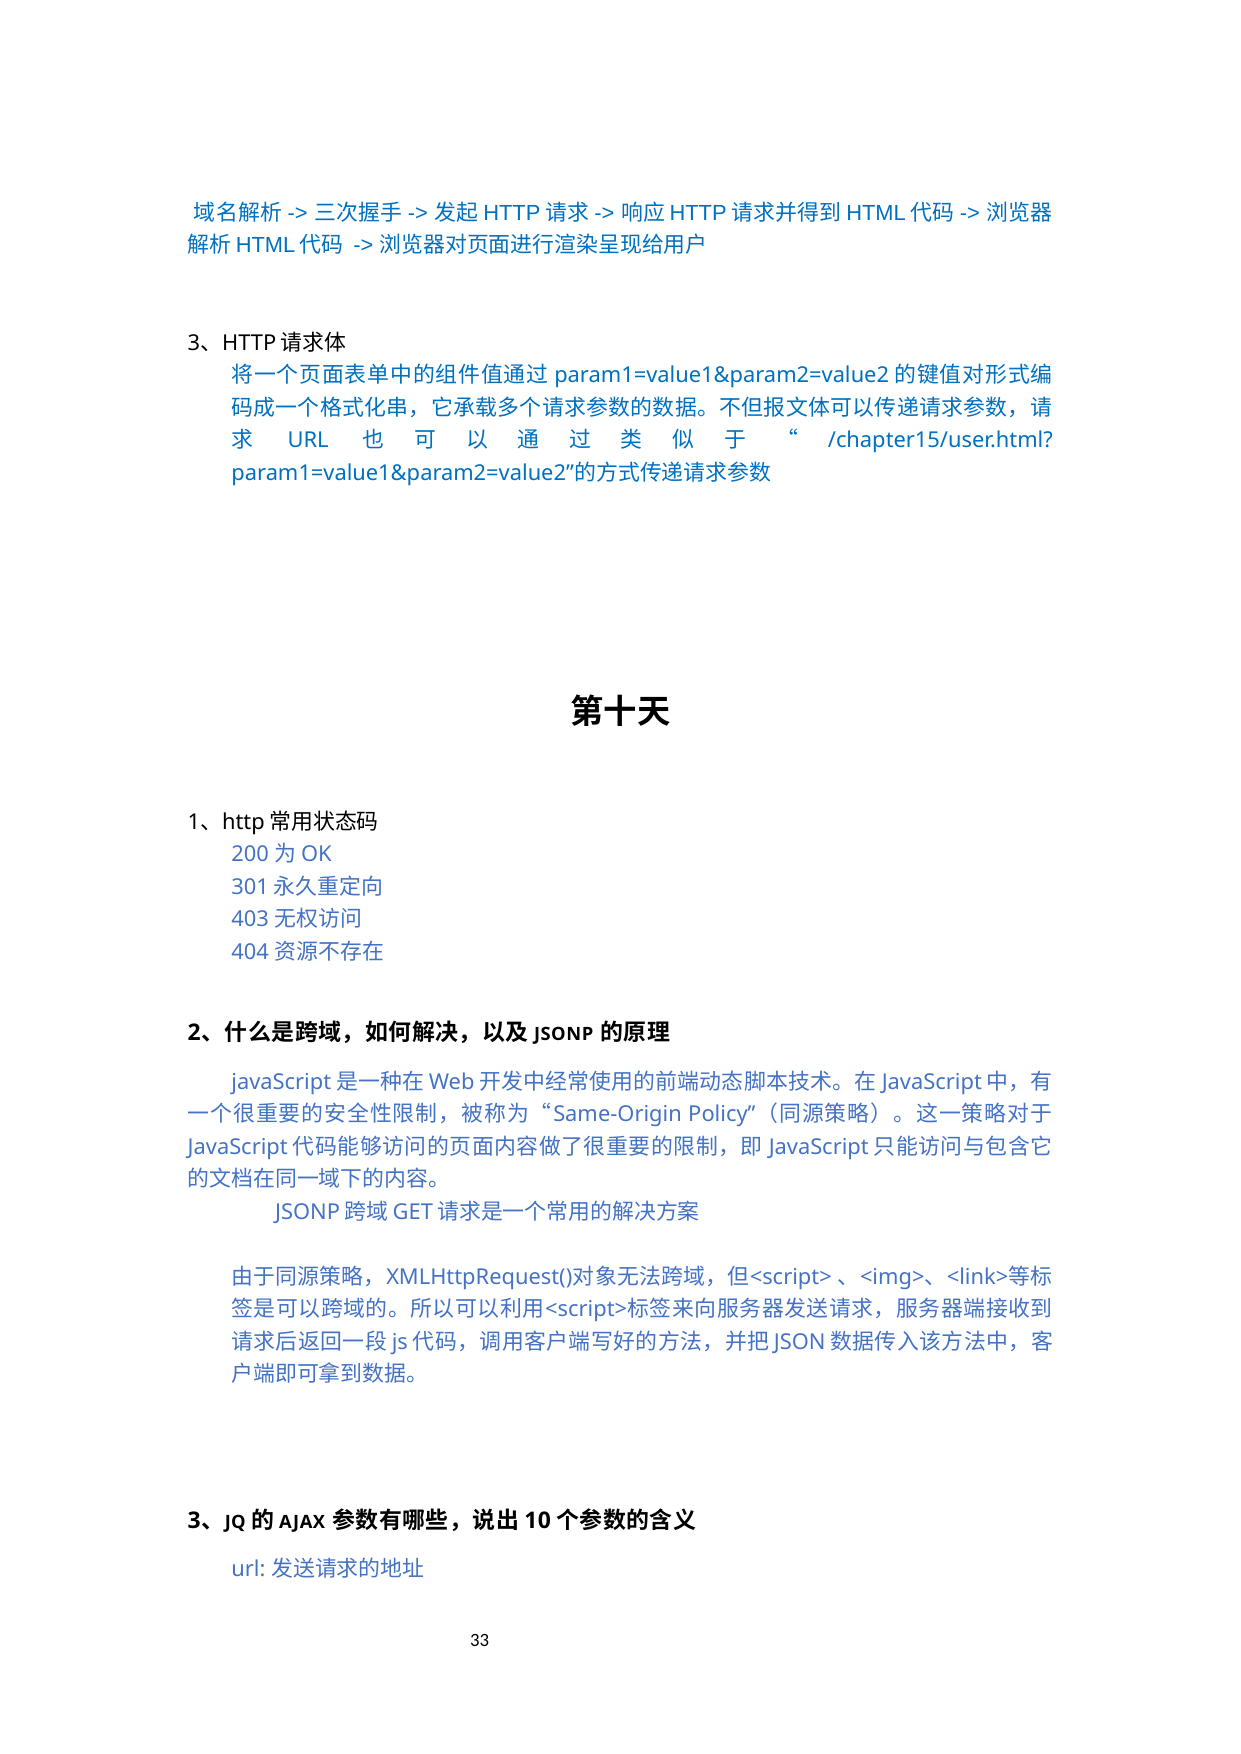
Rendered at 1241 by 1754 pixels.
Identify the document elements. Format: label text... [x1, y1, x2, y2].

text JSONP跨域GET请求是一个常用的解决方案 [231, 1193, 1053, 1226]
text url: 发送请求的地址 [231, 1551, 1053, 1583]
text 2、什么是跨域，如何解决，以及jsonp 的原理 [187, 998, 1053, 1063]
text 301永久重定向 [231, 868, 1053, 901]
text 将一个页面表单中的组件值通过param1=value1&param2=value2的键值对形式编码成一个格式化串，它承载多个请求参数的数据。不但报文体可以传递请求参数，请求URL也可以通过类似于“/chapter15/user.html? param1=value1&param2=value2”的方式传递请求参数 [231, 422, 1053, 487]
text 200 为OK [231, 836, 1053, 868]
text javaScript是一种在Web开发中经常使用的前端动态脚本技术。在JavaScript中，有一个很重要的安全性限制，被称为“Same-Origin Policy”（同源策略）。这一策略对于JavaScript代码能够访问的页面内容做了很重要的限制，即JavaScript只能访问与包含它的文档在同一域下的内容。 [187, 1063, 1053, 1193]
text 由于同源策略，XMLHttpRequest()对象无法跨域，但<script> 、<img>、<link>等标签是可以跨域的。所以可以利用<script>标签来向服务器发送请求，服务器端接收到请求后返回一段js代码，调用客户端写好的方法，并把JSON数据传入该方法中，客户端即可拿到数据。 [231, 1258, 1053, 1388]
text 域名解析 -> 三次握手 -> 发起HTTP请求 -> 响应HTTP请求并得到HTML代码 -> 浏览器解析HTML代码 -> 浏览器对页面进行渲染呈现给用户 [187, 194, 1053, 259]
text 404 资源不存在 [231, 933, 1053, 966]
text 3、jq的ajax 参数有哪些，说出10个参数的含义 [187, 1486, 1053, 1551]
text 403 无权访问 [231, 901, 1053, 933]
list HTTP请求体 [187, 324, 1053, 357]
list http常用状态码 [187, 803, 1053, 836]
